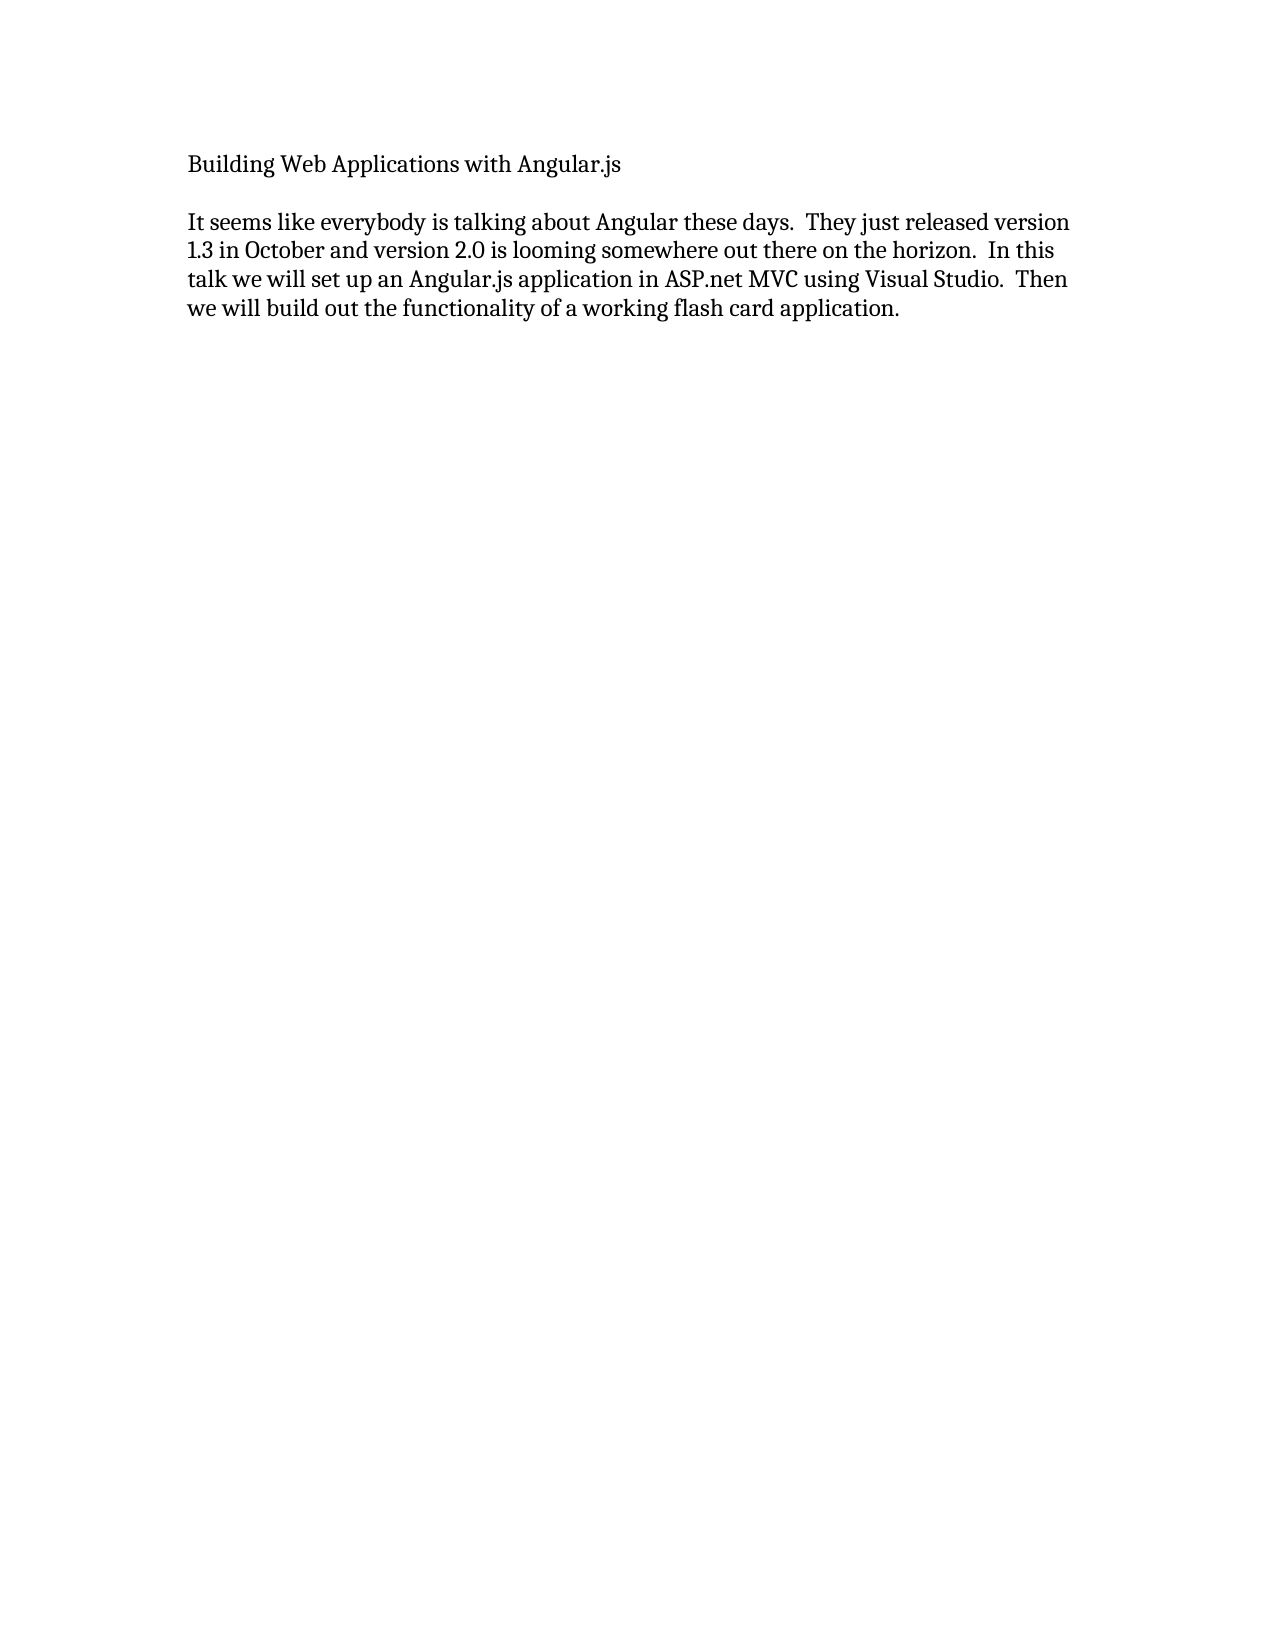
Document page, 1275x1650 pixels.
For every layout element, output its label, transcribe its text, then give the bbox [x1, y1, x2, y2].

text Building Web Applications with Angular.js [187, 150, 1087, 179]
text It seems like everybody is talking about Angular these days. They just released version 1.3 in October and version 2.0 is looming somewhere out there on the horizon. In this talk we will set up an Angular.js application in ASP.net MVC using Visual Studio. Then we will build out the functionality of a working flash card application. [187, 207, 1087, 322]
